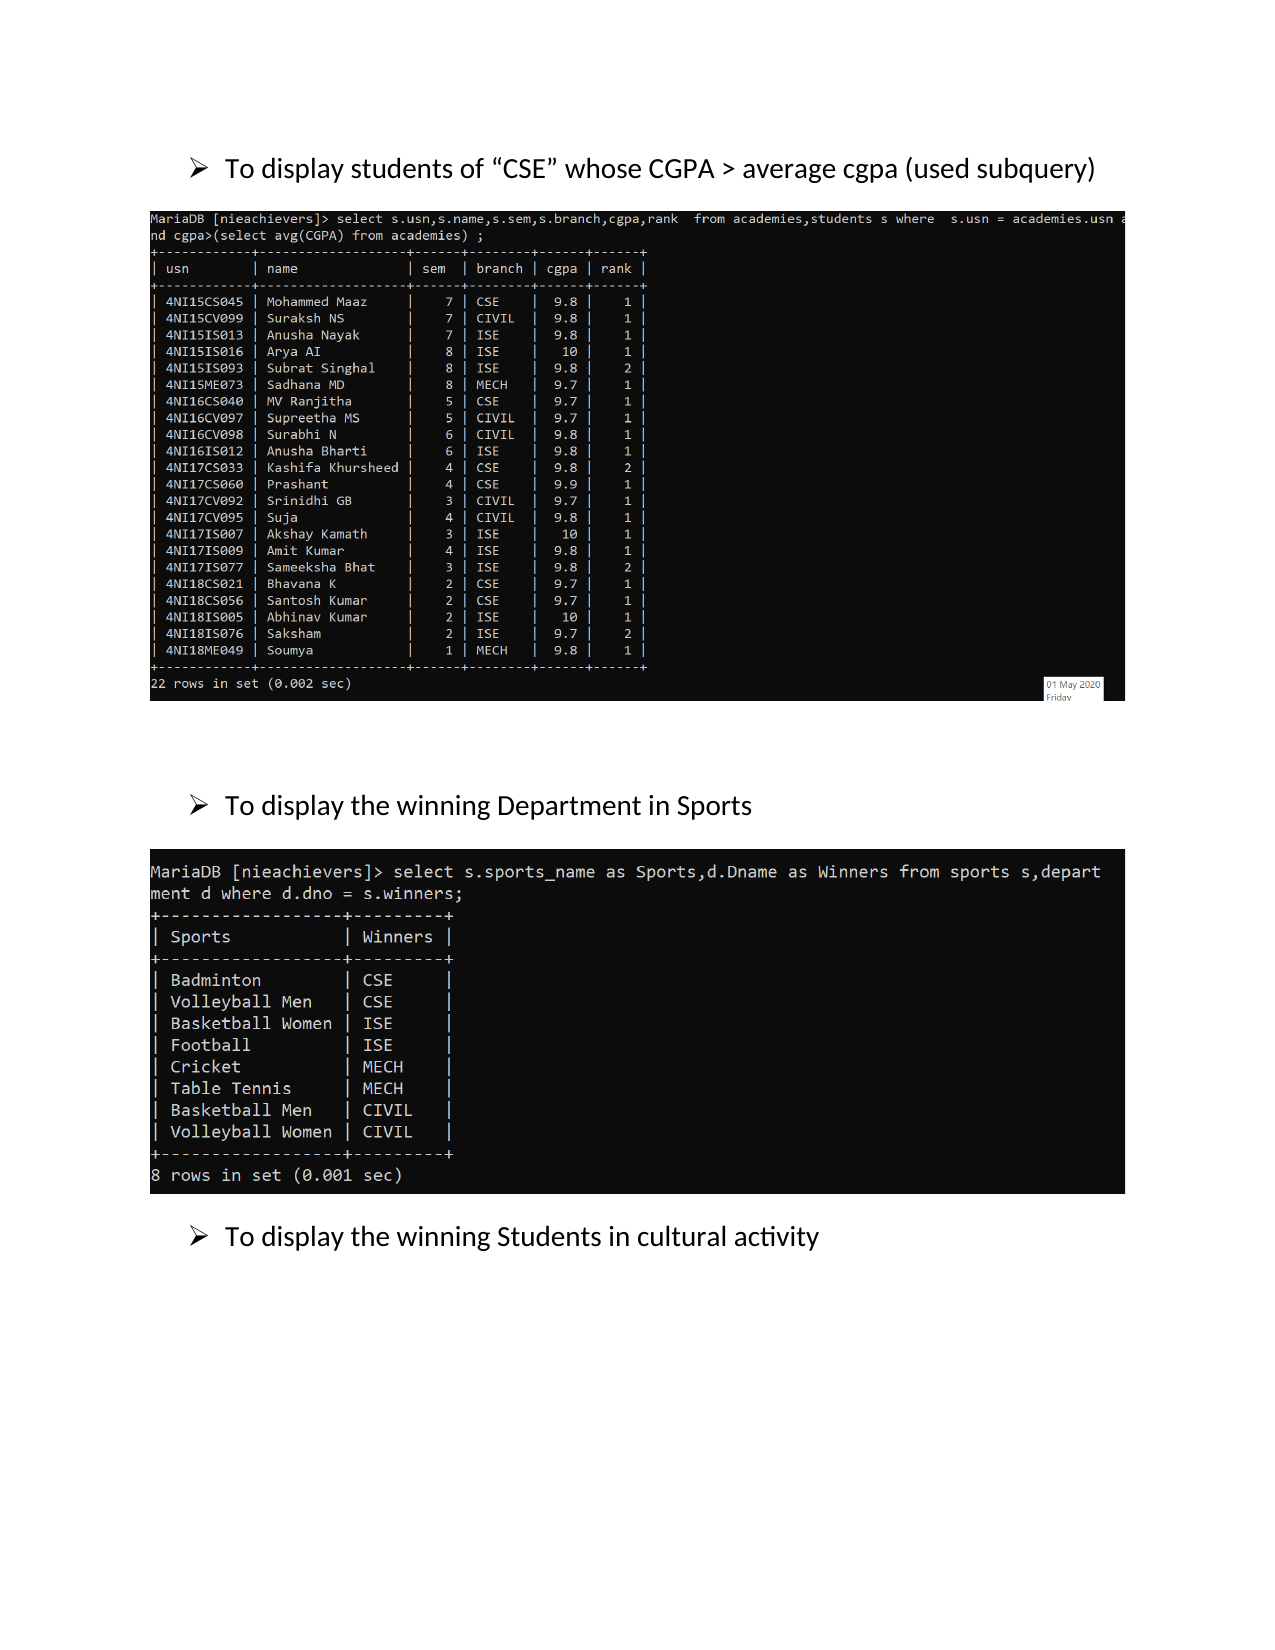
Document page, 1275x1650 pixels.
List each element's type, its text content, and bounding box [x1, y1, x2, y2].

picture [150, 211, 1125, 701]
list To display students of “CSE” whose CGPA > average cgpa (used subquery) [187, 150, 1125, 186]
picture [150, 849, 1125, 1194]
list To display the winning Department in Sports [187, 787, 1125, 823]
list To display the winning Students in cultural activity [187, 1218, 1125, 1254]
